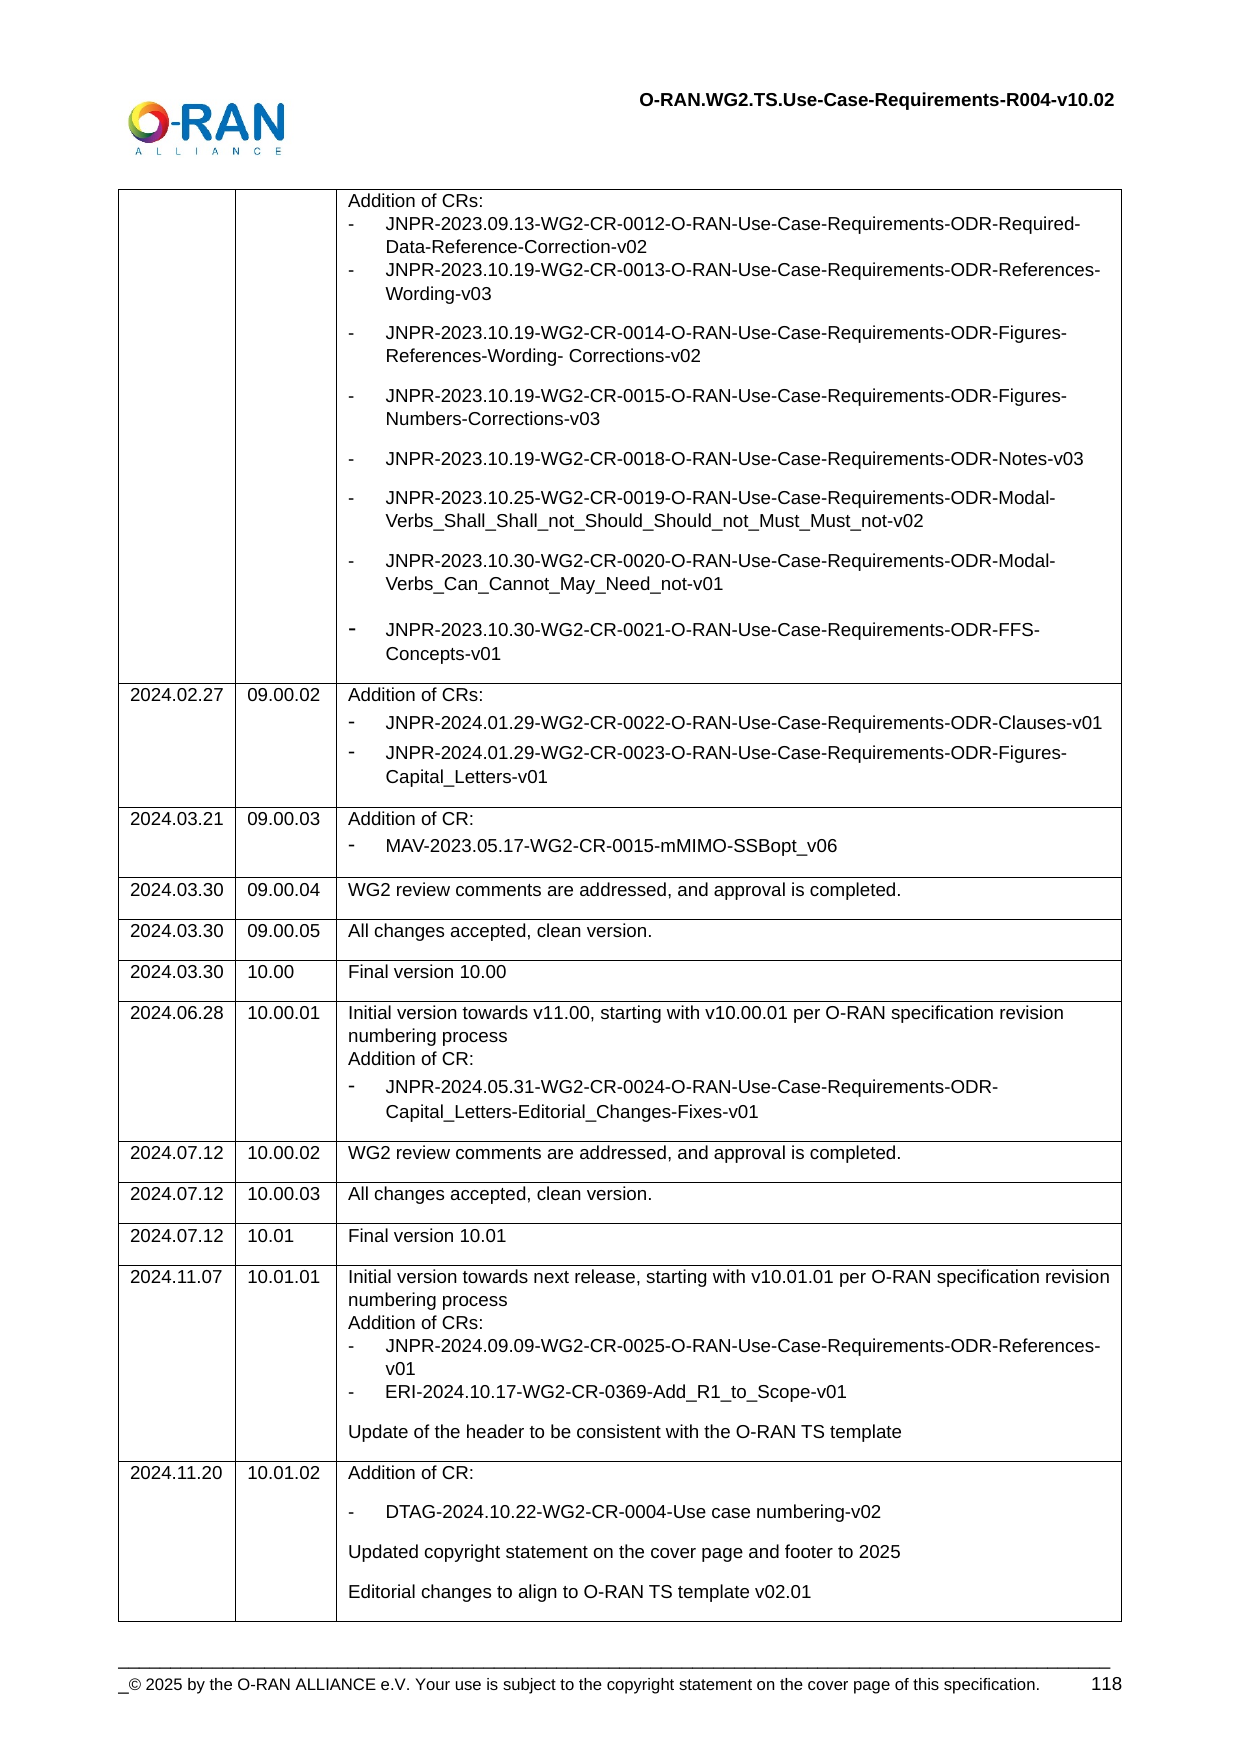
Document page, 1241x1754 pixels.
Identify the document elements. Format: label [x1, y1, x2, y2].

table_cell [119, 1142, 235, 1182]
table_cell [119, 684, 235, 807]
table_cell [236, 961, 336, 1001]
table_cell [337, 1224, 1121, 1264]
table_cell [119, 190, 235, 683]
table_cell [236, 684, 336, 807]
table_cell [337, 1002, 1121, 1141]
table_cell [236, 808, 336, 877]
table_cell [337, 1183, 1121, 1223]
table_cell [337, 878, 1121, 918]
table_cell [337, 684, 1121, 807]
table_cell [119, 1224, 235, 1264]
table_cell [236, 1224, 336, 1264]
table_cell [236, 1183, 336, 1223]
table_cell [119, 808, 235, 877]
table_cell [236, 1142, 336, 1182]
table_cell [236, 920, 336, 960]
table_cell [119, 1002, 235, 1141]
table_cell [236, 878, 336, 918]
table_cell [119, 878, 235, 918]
picture [118, 88, 298, 166]
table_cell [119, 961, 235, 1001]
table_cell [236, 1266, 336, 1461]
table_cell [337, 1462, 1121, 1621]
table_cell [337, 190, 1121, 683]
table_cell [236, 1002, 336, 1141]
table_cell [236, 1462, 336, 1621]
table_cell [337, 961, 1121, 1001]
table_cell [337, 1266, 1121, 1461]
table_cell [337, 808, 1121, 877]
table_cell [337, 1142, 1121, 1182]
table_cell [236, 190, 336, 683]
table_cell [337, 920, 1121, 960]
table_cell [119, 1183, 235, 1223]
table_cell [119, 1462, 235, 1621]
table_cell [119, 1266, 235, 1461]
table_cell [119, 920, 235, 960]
